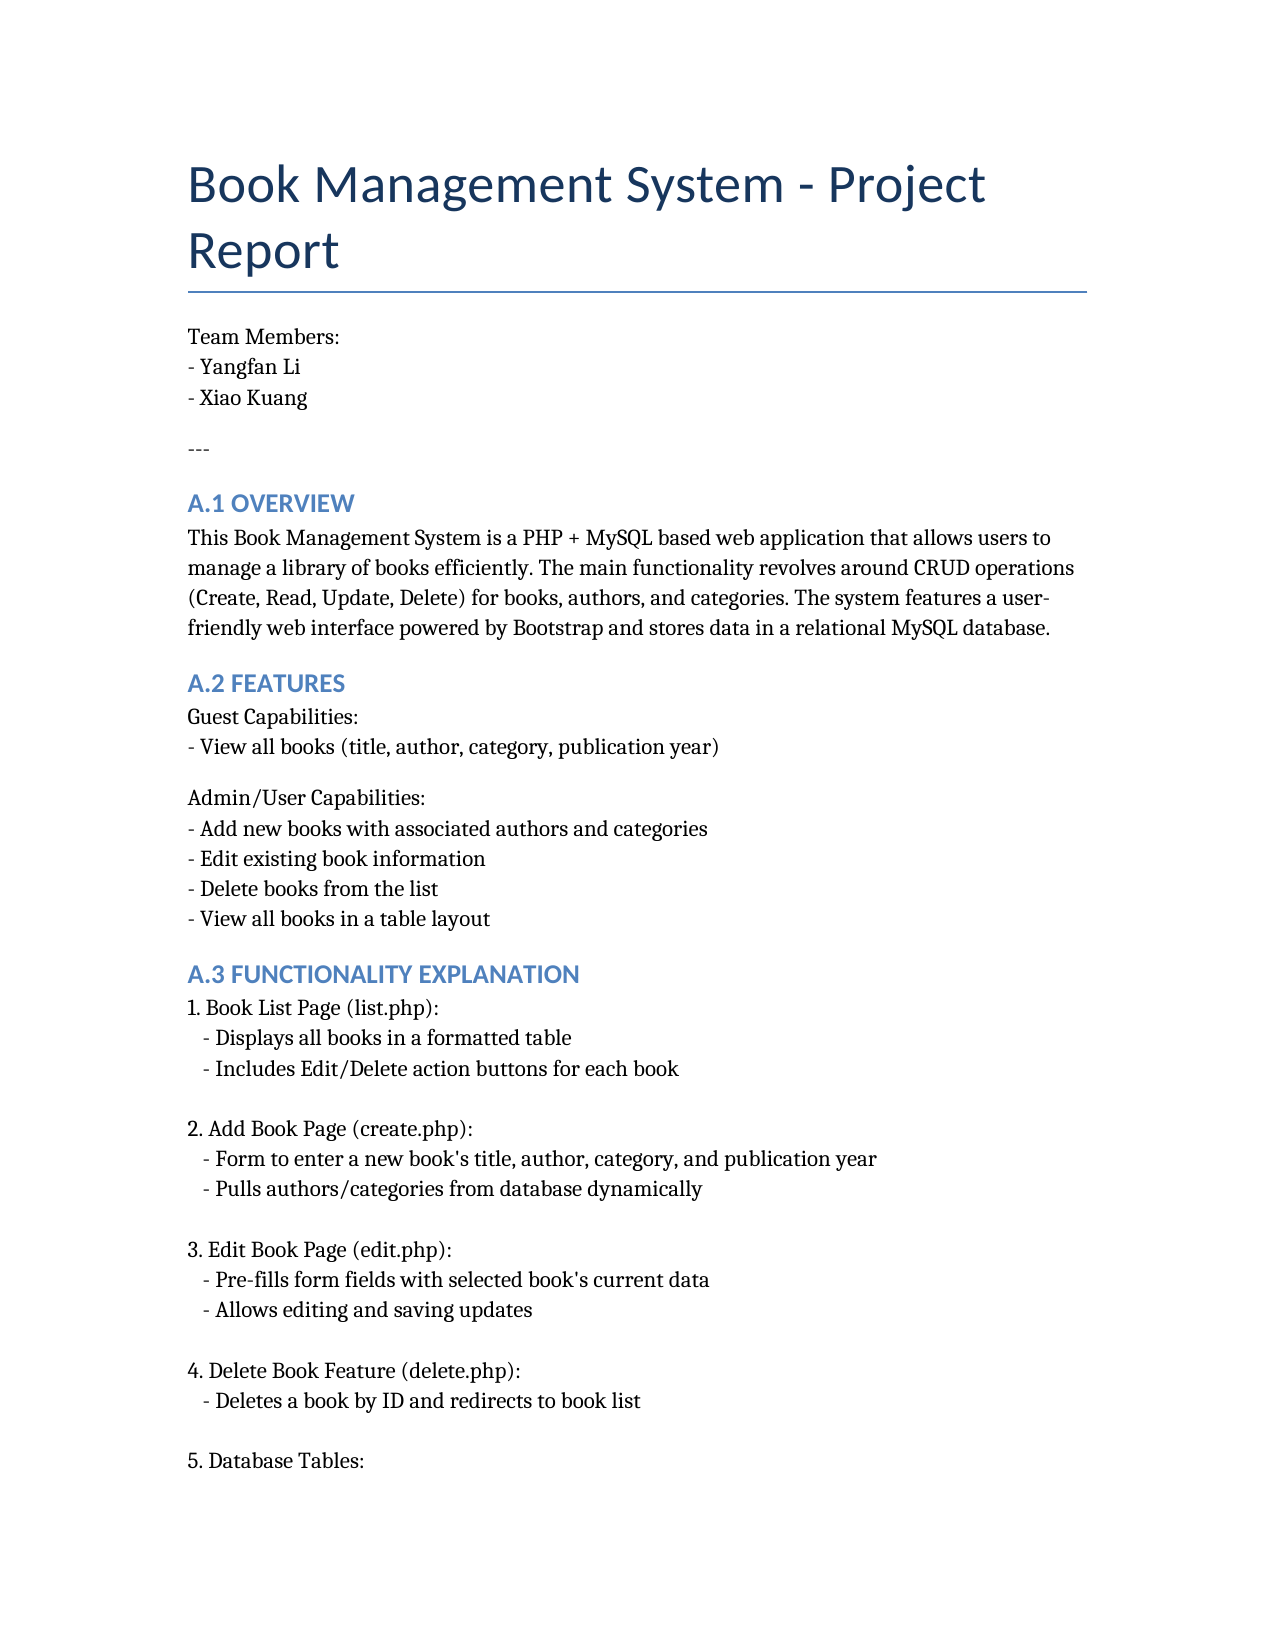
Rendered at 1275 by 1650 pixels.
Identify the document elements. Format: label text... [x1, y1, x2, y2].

text This Book Management System is a PHP + MySQL based web application that allows users to manage a library of books efficiently. The main functionality revolves around CRUD operations (Create, Read, Update, Delete) for books, authors, and categories. The system features a user-friendly web interface powered by Bootstrap and stores data in a relational MySQL database. [187, 524, 1087, 641]
subtitle A.1 OVERVIEW [187, 486, 1087, 519]
subtitle A.3 FUNCTIONALITY EXPLANATION [187, 957, 1087, 990]
text Admin/User Capabilities: - Add new books with associated authors and categories - Edit existing book information - Delete books from the list - View all books in a table layout [187, 785, 1087, 932]
subtitle A.2 FEATURES [187, 666, 1087, 699]
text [187, 995, 1087, 1474]
text --- [187, 435, 1087, 462]
text Team Members: - Yangfan Li - Xiao Kuang [187, 324, 1087, 411]
title Book Management System - Project Report [187, 150, 1087, 293]
text Guest Capabilities: - View all books (title, author, category, publication year) [187, 704, 1087, 761]
